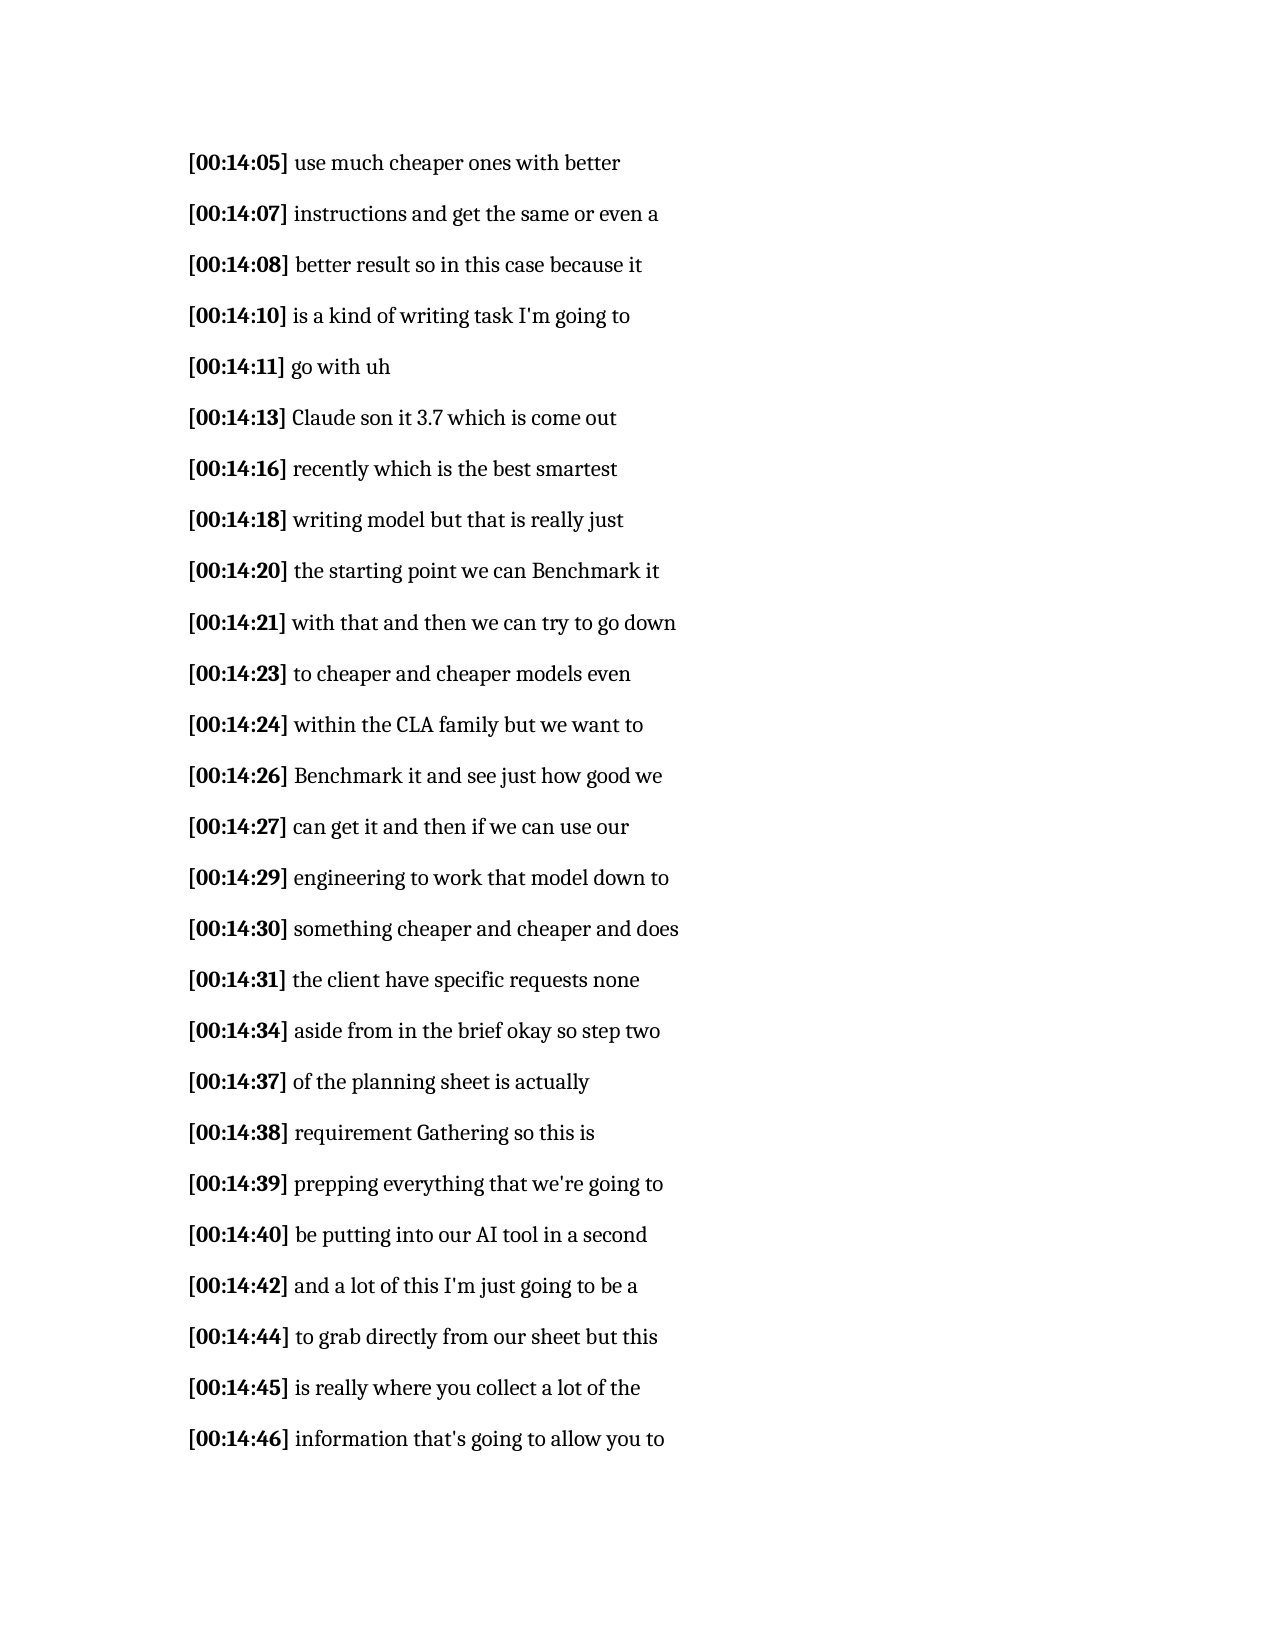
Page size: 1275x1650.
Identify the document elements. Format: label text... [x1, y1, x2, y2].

text [00:14:27] can get it and then if we can use our [187, 813, 1087, 840]
text [00:14:10] is a kind of writing task I'm going to [187, 303, 1087, 329]
text [00:14:05] use much cheaper ones with better [187, 150, 1087, 176]
text [00:14:08] better result so in this case because it [187, 252, 1087, 278]
text [00:14:37] of the planning sheet is actually [187, 1069, 1087, 1095]
text [00:14:23] to cheaper and cheaper models even [187, 660, 1087, 687]
text [00:14:39] prepping everything that we're going to [187, 1171, 1087, 1197]
text [00:14:34] aside from in the brief okay so step two [187, 1018, 1087, 1044]
text [00:14:40] be putting into our AI tool in a second [187, 1222, 1087, 1248]
text [00:14:42] and a lot of this I'm just going to be a [187, 1273, 1087, 1299]
text [00:14:38] requirement Gathering so this is [187, 1120, 1087, 1146]
text [00:14:18] writing model but that is really just [187, 507, 1087, 534]
text [00:14:29] engineering to work that model down to [187, 864, 1087, 891]
text [00:14:21] with that and then we can try to go down [187, 609, 1087, 636]
text [00:14:45] is really where you collect a lot of the [187, 1375, 1087, 1401]
text [00:14:16] recently which is the best smartest [187, 456, 1087, 483]
text [00:14:26] Benchmark it and see just how good we [187, 762, 1087, 789]
text [00:14:11] go with uh [187, 354, 1087, 381]
text [00:14:13] Claude son it 3.7 which is come out [187, 405, 1087, 432]
text [00:14:44] to grab directly from our sheet but this [187, 1324, 1087, 1350]
text [00:14:31] the client have specific requests none [187, 967, 1087, 993]
text [00:14:20] the starting point we can Benchmark it [187, 558, 1087, 585]
text [00:14:30] something cheaper and cheaper and does [187, 916, 1087, 942]
text [00:14:24] within the CLA family but we want to [187, 711, 1087, 738]
text [00:14:46] information that's going to allow you to [187, 1426, 1087, 1452]
text [00:14:07] instructions and get the same or even a [187, 201, 1087, 227]
